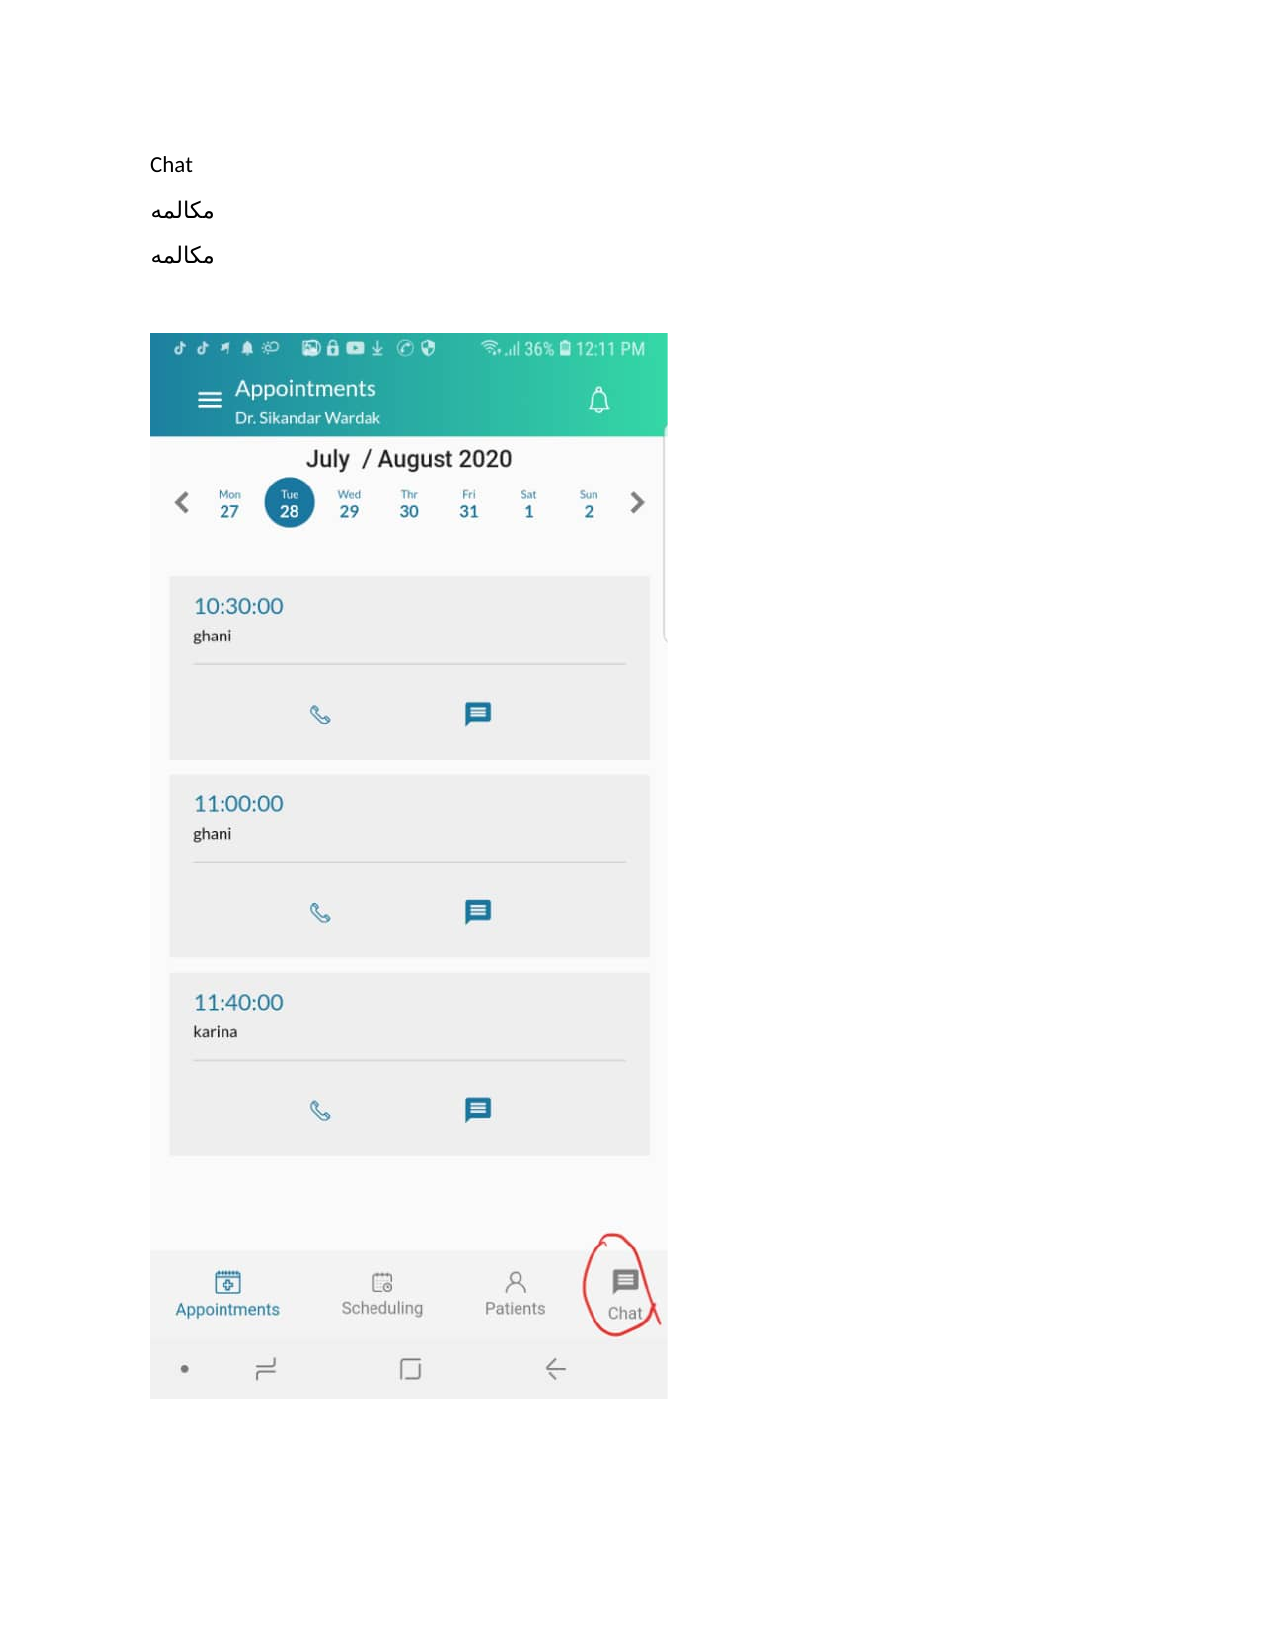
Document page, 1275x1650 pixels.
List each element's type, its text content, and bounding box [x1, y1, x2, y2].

text Chat [150, 150, 1125, 178]
text مکالمه [150, 197, 1125, 223]
text مکالمه [150, 242, 1125, 268]
picture [150, 333, 668, 1399]
